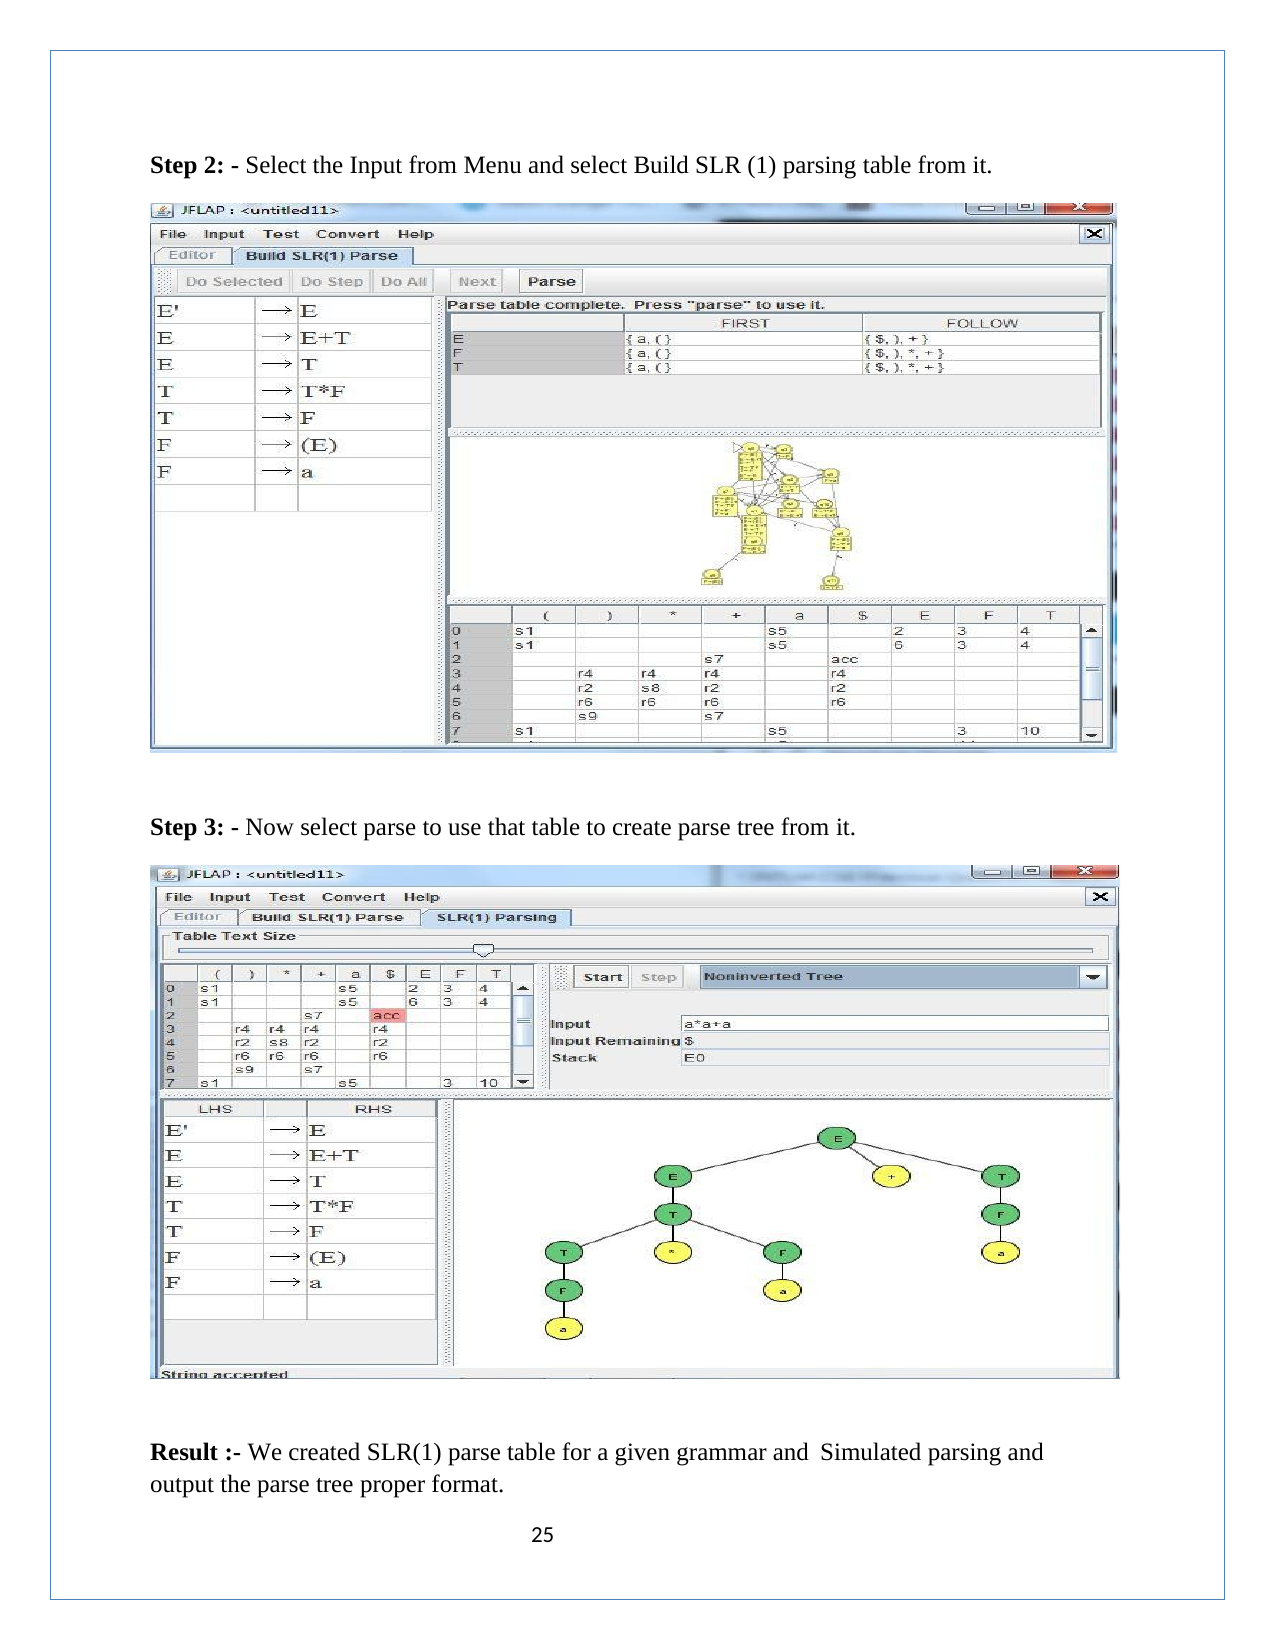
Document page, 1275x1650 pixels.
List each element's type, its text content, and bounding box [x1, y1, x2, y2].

picture [150, 865, 1121, 1379]
text Step 3: - Now select parse to use that table to create parse tree from it. [150, 812, 1167, 840]
text Result :- We created SLR(1) parse table for a given grammar and Simulated parsing and output the parse tree proper format. [150, 1437, 1104, 1498]
picture [150, 203, 1118, 753]
text Step 2: - Select the Input from Menu and select Build SLR (1) parsing table from it. [150, 150, 1167, 178]
